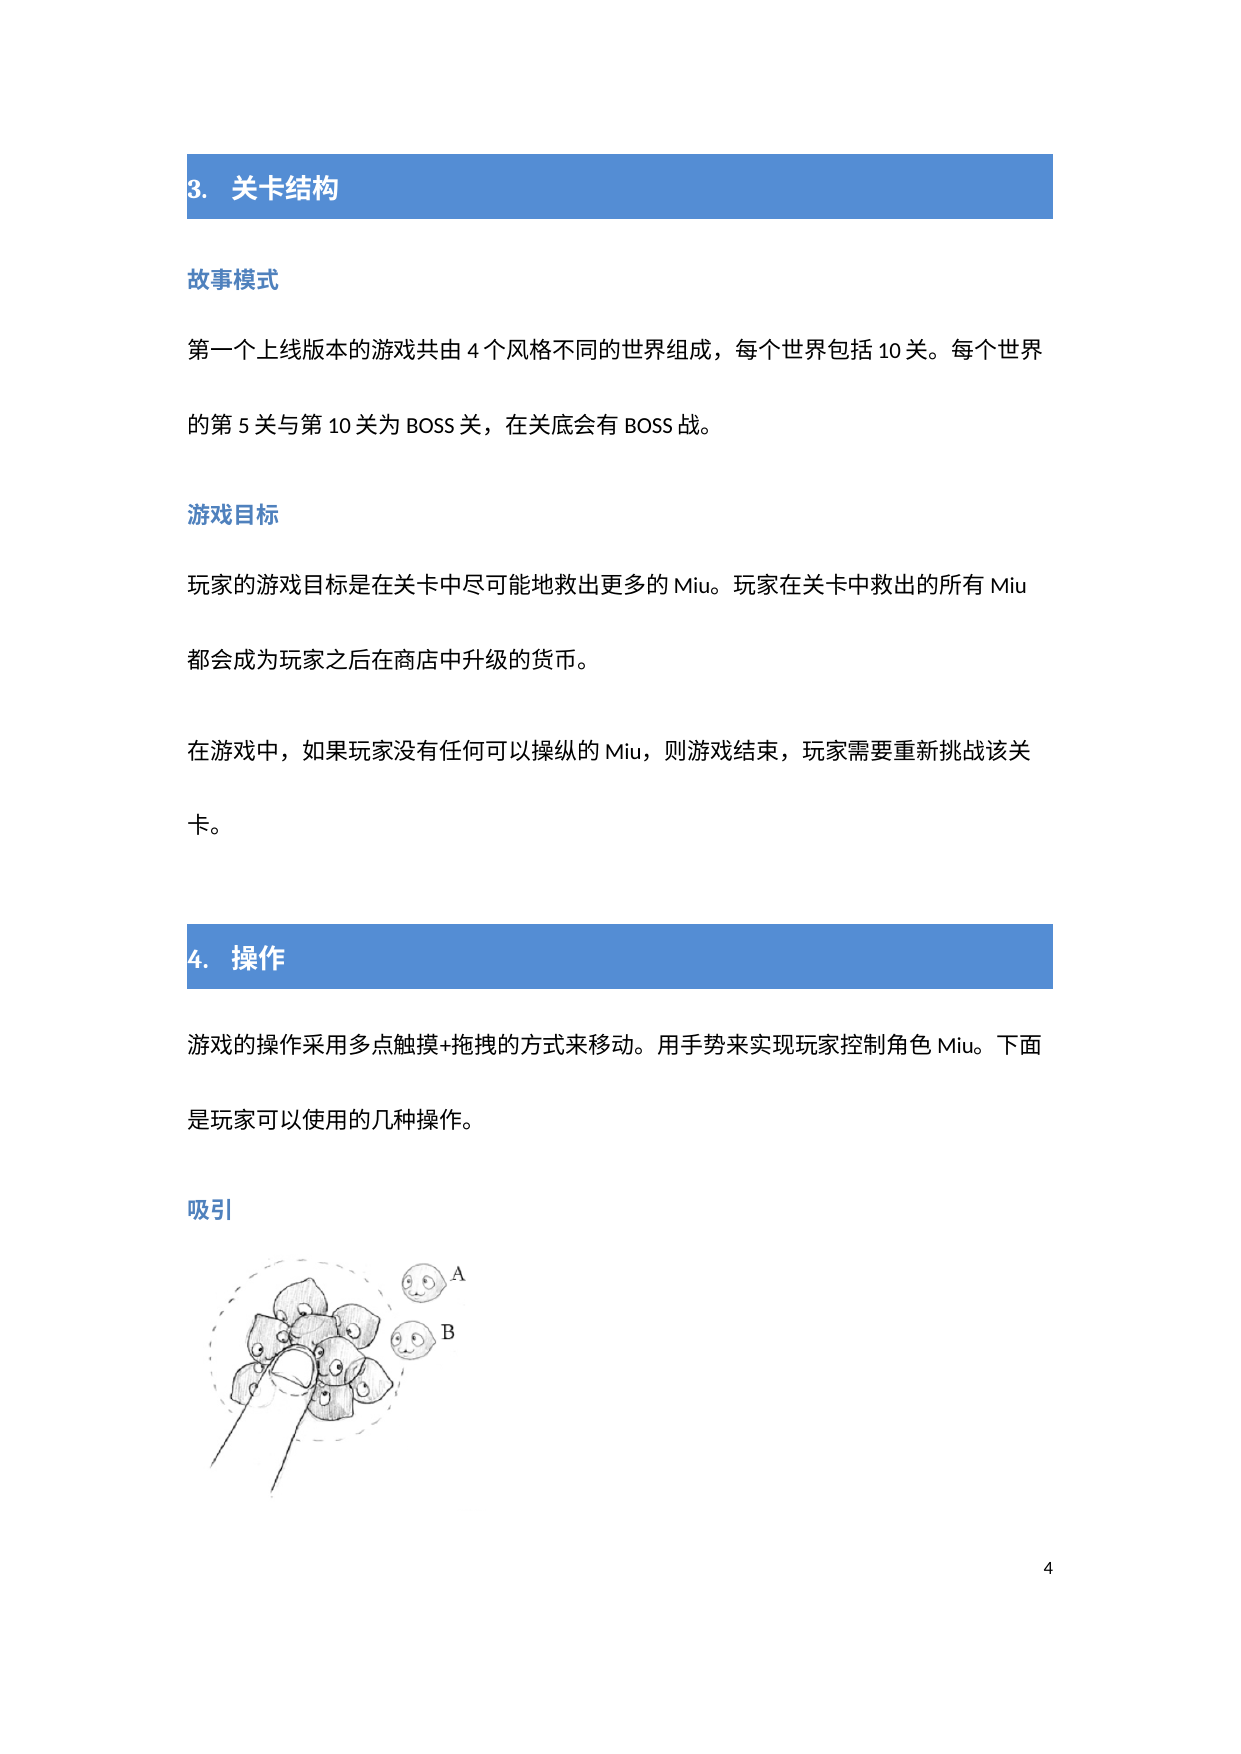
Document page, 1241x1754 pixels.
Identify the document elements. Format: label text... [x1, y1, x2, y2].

text 在游戏中，如果玩家没有任何可以操纵的Miu，则游戏结束，玩家需要重新挑战该关卡。 [187, 717, 1053, 856]
picture [187, 1246, 499, 1511]
subtitle 关卡结构 [187, 154, 1053, 219]
subtitle 游戏目标 [187, 481, 1053, 546]
subtitle 故事模式 [187, 246, 1053, 311]
subtitle 吸引 [187, 1176, 1053, 1241]
text 玩家的游戏目标是在关卡中尽可能地救出更多的Miu。玩家在关卡中救出的所有Miu都会成为玩家之后在商店中升级的货币。 [187, 551, 1053, 691]
text 游戏的操作采用多点触摸+拖拽的方式来移动。用手势来实现玩家控制角色Miu。下面是玩家可以使用的几种操作。 [187, 1011, 1053, 1151]
subtitle 操作 [187, 924, 1053, 989]
text 第一个上线版本的游戏共由4个风格不同的世界组成，每个世界包括10关。每个世界的第5关与第10关为BOSS关，在关底会有BOSS战。 [187, 316, 1053, 456]
